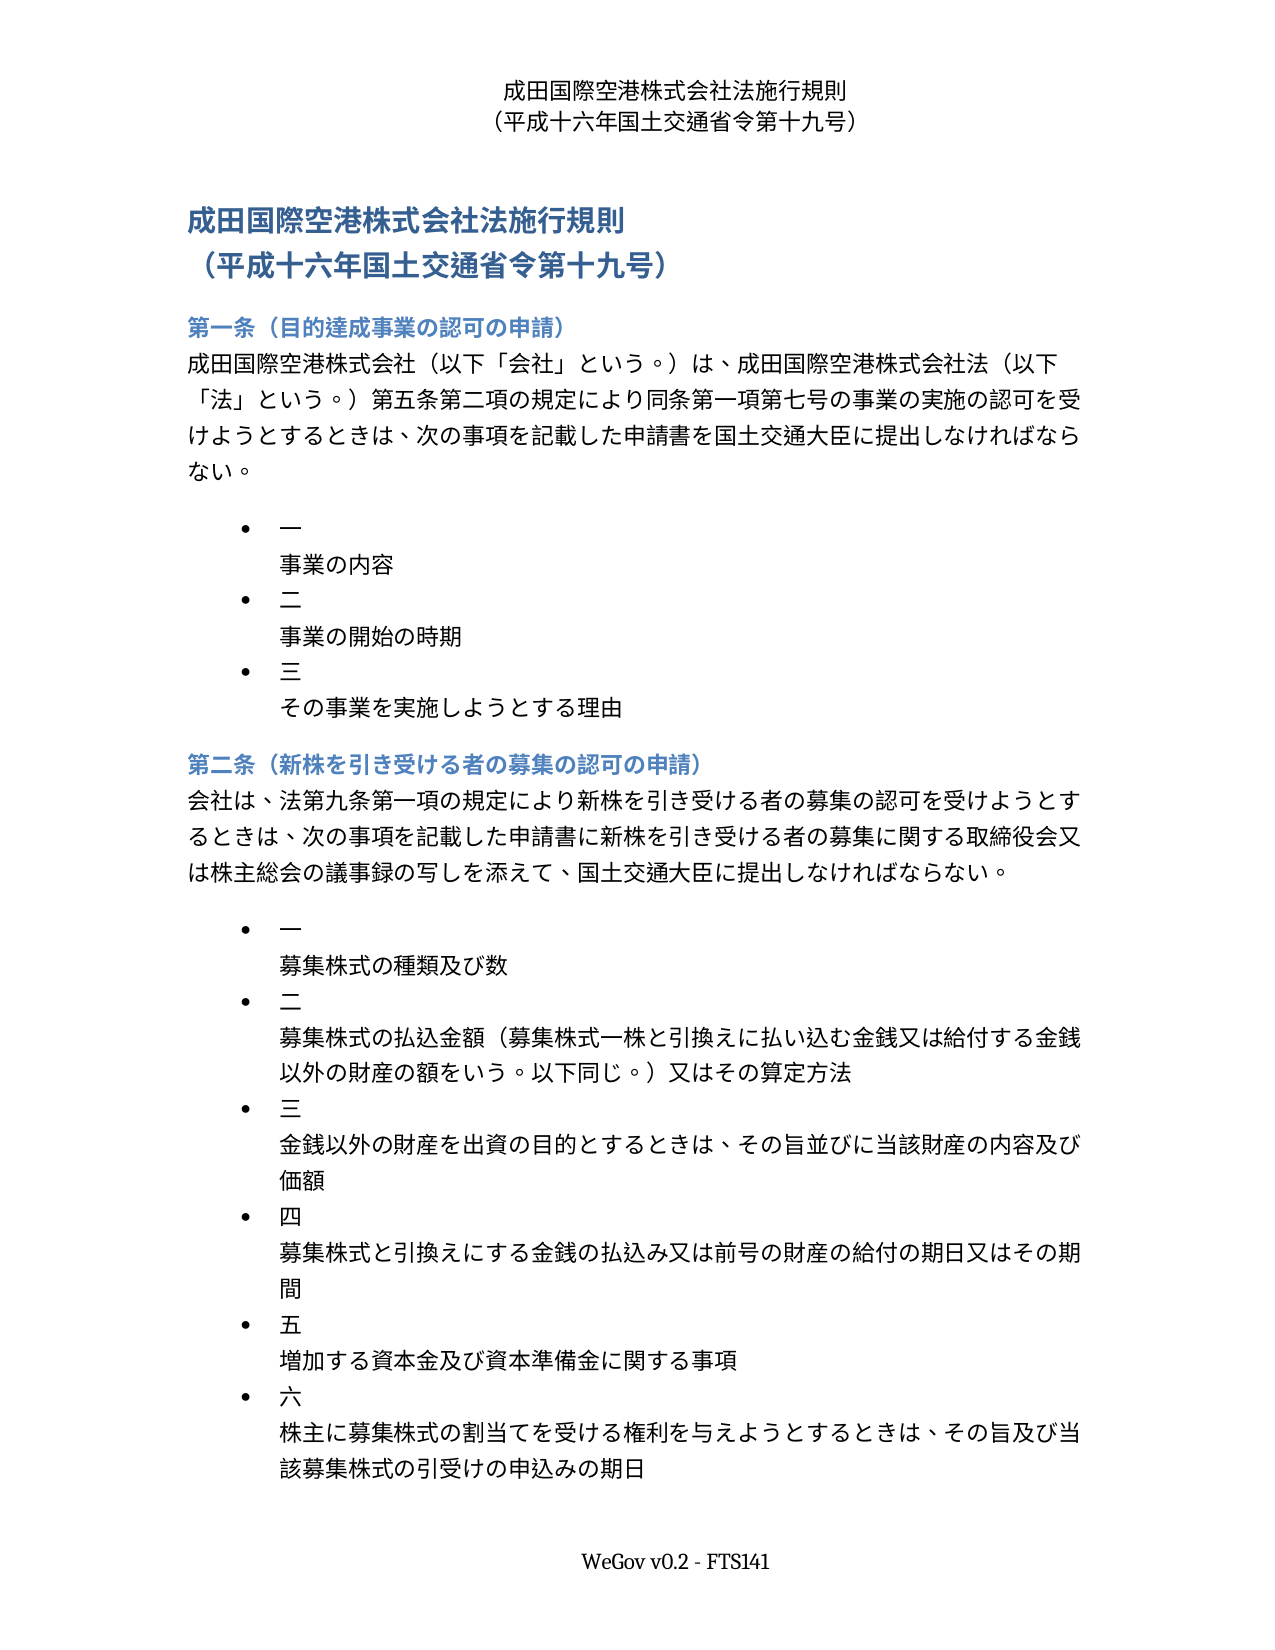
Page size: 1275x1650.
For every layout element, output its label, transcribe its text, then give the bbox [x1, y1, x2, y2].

list 六 株主に募集株式の割当てを受ける権利を与えようとするときは、その旨及び当該募集株式の引受けの申込みの期日 [242, 1381, 1087, 1484]
list 三 その事業を実施しようとする理由 [242, 656, 1087, 723]
text 会社は、法第九条第一項の規定により新株を引き受ける者の募集の認可を受けようとするときは、次の事項を記載した申請書に新株を引き受ける者の募集に関する取締役会又は株主総会の議事録の写しを添えて、国土交通大臣に提出しなければならない。 [187, 785, 1087, 888]
list 二 事業の開始の時期 [242, 584, 1087, 652]
text 成田国際空港株式会社（以下「会社」という。）は、成田国際空港株式会社法（以下「法」という。）第五条第二項の規定により同条第一項第七号の事業の実施の認可を受けようとするときは、次の事項を記載した申請書を国土交通大臣に提出しなければならない。 [187, 348, 1087, 487]
subtitle 成田国際空港株式会社法施行規則 （平成十六年国土交通省令第十九号） [187, 200, 1087, 285]
list 四 募集株式と引換えにする金銭の払込み又は前号の財産の給付の期日又はその期間 [242, 1201, 1087, 1304]
list 二 募集株式の払込金額（募集株式一株と引換えに払い込む金銭又は給付する金銭以外の財産の額をいう。以下同じ。）又はその算定方法 [242, 986, 1087, 1089]
list 五 増加する資本金及び資本準備金に関する事項 [242, 1309, 1087, 1376]
subtitle 第一条（目的達成事業の認可の申請） [187, 312, 1087, 343]
subtitle 第二条（新株を引き受ける者の募集の認可の申請） [187, 749, 1087, 780]
list 三 金銭以外の財産を出資の目的とするときは、その旨並びに当該財産の内容及び価額 [242, 1093, 1087, 1196]
list 一 事業の内容 [242, 513, 1087, 580]
list 一 募集株式の種類及び数 [242, 914, 1087, 981]
